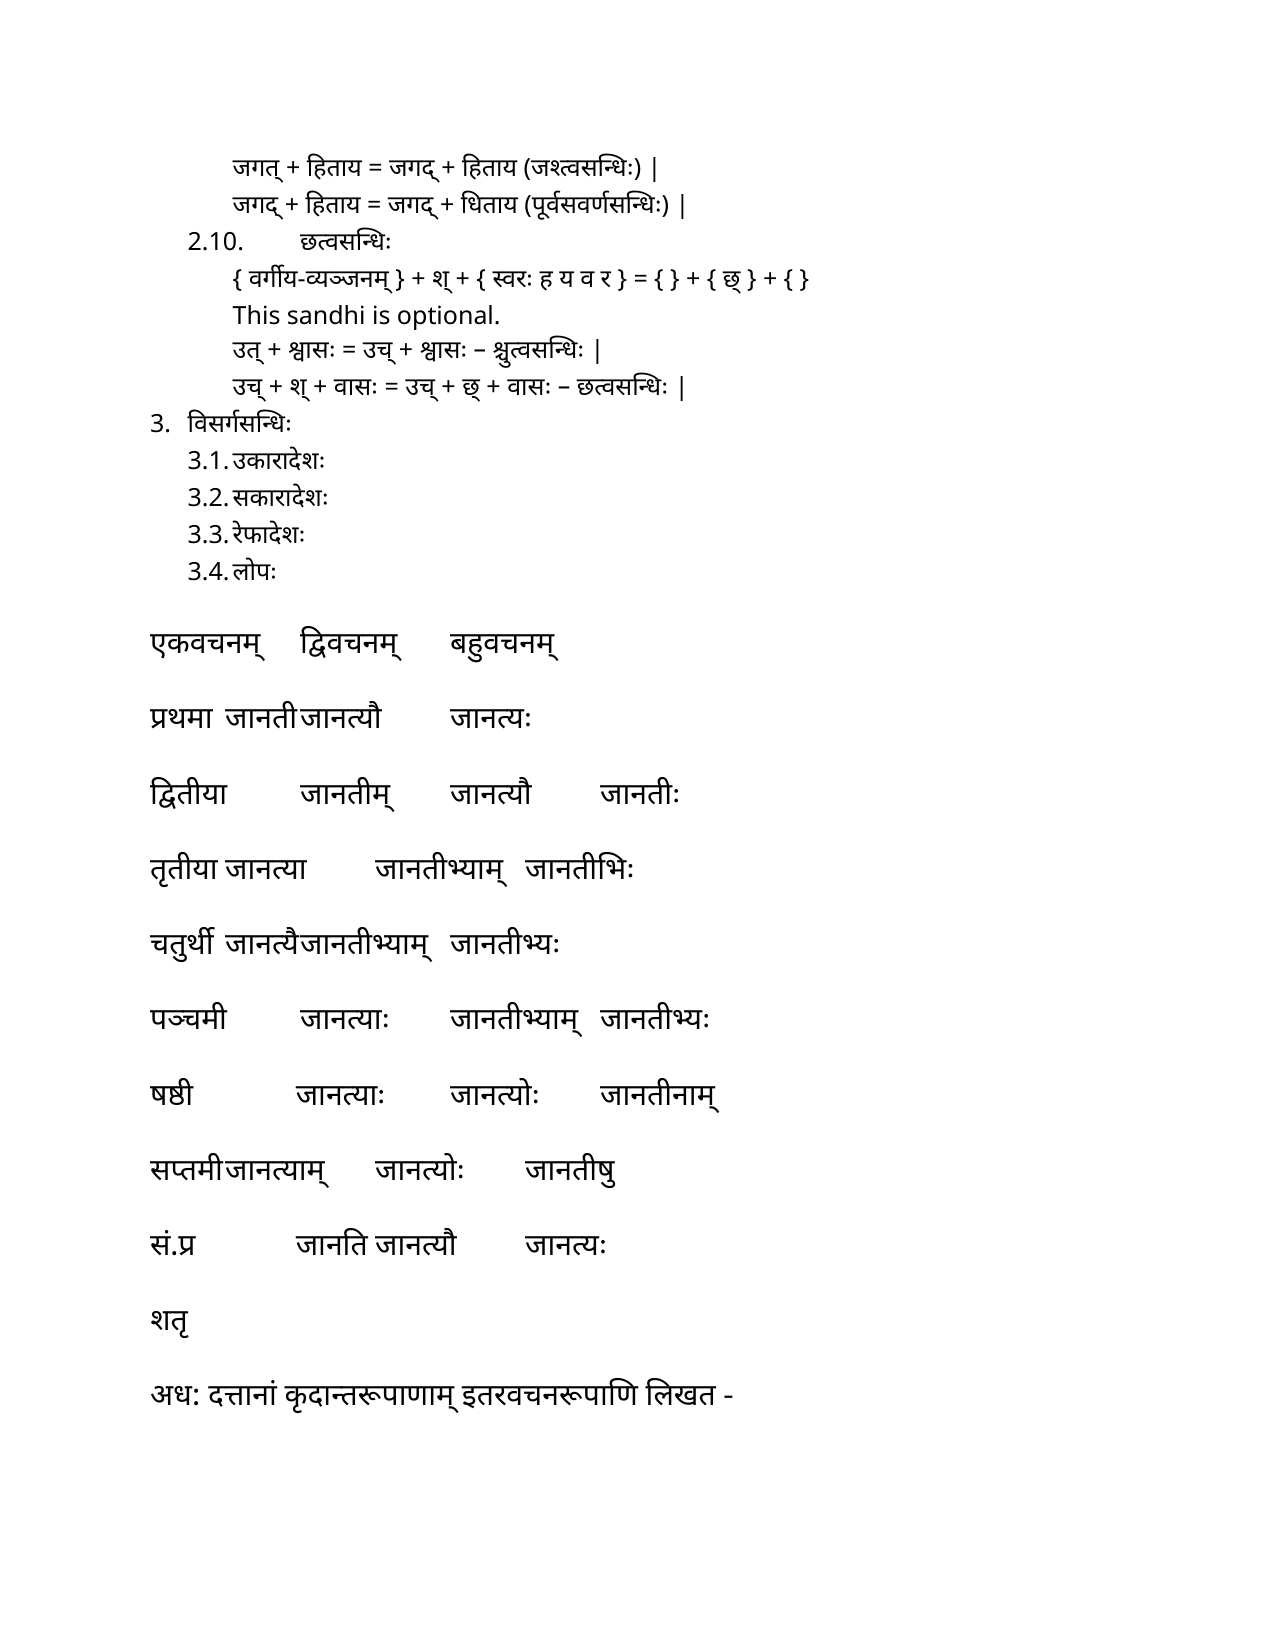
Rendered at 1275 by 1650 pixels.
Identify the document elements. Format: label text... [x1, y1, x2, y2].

list छत्वसन्धिः { वर्गीय-व्यञ्जनम् } + श् + { स्वरः ह य व र } = { } + { छ् } + { } This sandhi is optional. उत् + श्वासः = उच् + श्वासः – श्चुत्वसन्धिः | उच् + श् + वासः = उच् + छ् + वासः – छत्वसन्धिः | [187, 224, 1125, 406]
list उकारादेशः [187, 443, 1125, 480]
text सं.प्र जानति जानत्यौ जानत्यः [150, 1222, 1125, 1268]
text सप्तमी जानत्याम् जानत्योः जानतीषु [150, 1146, 1125, 1192]
list सकारादेशः [187, 480, 1125, 517]
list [187, 150, 1125, 224]
text षष्ठी जानत्याः जानत्योः जानतीनाम् [150, 1071, 1125, 1117]
text अध: दत्तानां कृदान्तरूपाणाम् इतरवचनरूपाणि लिखत - [150, 1372, 1125, 1418]
text प्रथमा जानती जानत्यौ जानत्यः [150, 695, 1125, 741]
list विसर्गसन्धिः [150, 406, 1125, 443]
text पञ्चमी जानत्याः जानतीभ्याम् जानतीभ्यः [150, 996, 1125, 1042]
text तृतीया जानत्या जानतीभ्याम् जानतीभिः [150, 846, 1125, 892]
text चतुर्थी जानत्यै जानतीभ्याम् जानतीभ्यः [150, 921, 1125, 967]
list लोपः [187, 554, 1125, 591]
text द्वितीया जानतीम् जानत्यौ जानतीः [150, 770, 1125, 816]
text एकवचनम् द्विवचनम् बहुवचनम् [150, 620, 1125, 666]
list रेफादेशः [187, 517, 1125, 554]
text शतृ [150, 1297, 1125, 1343]
